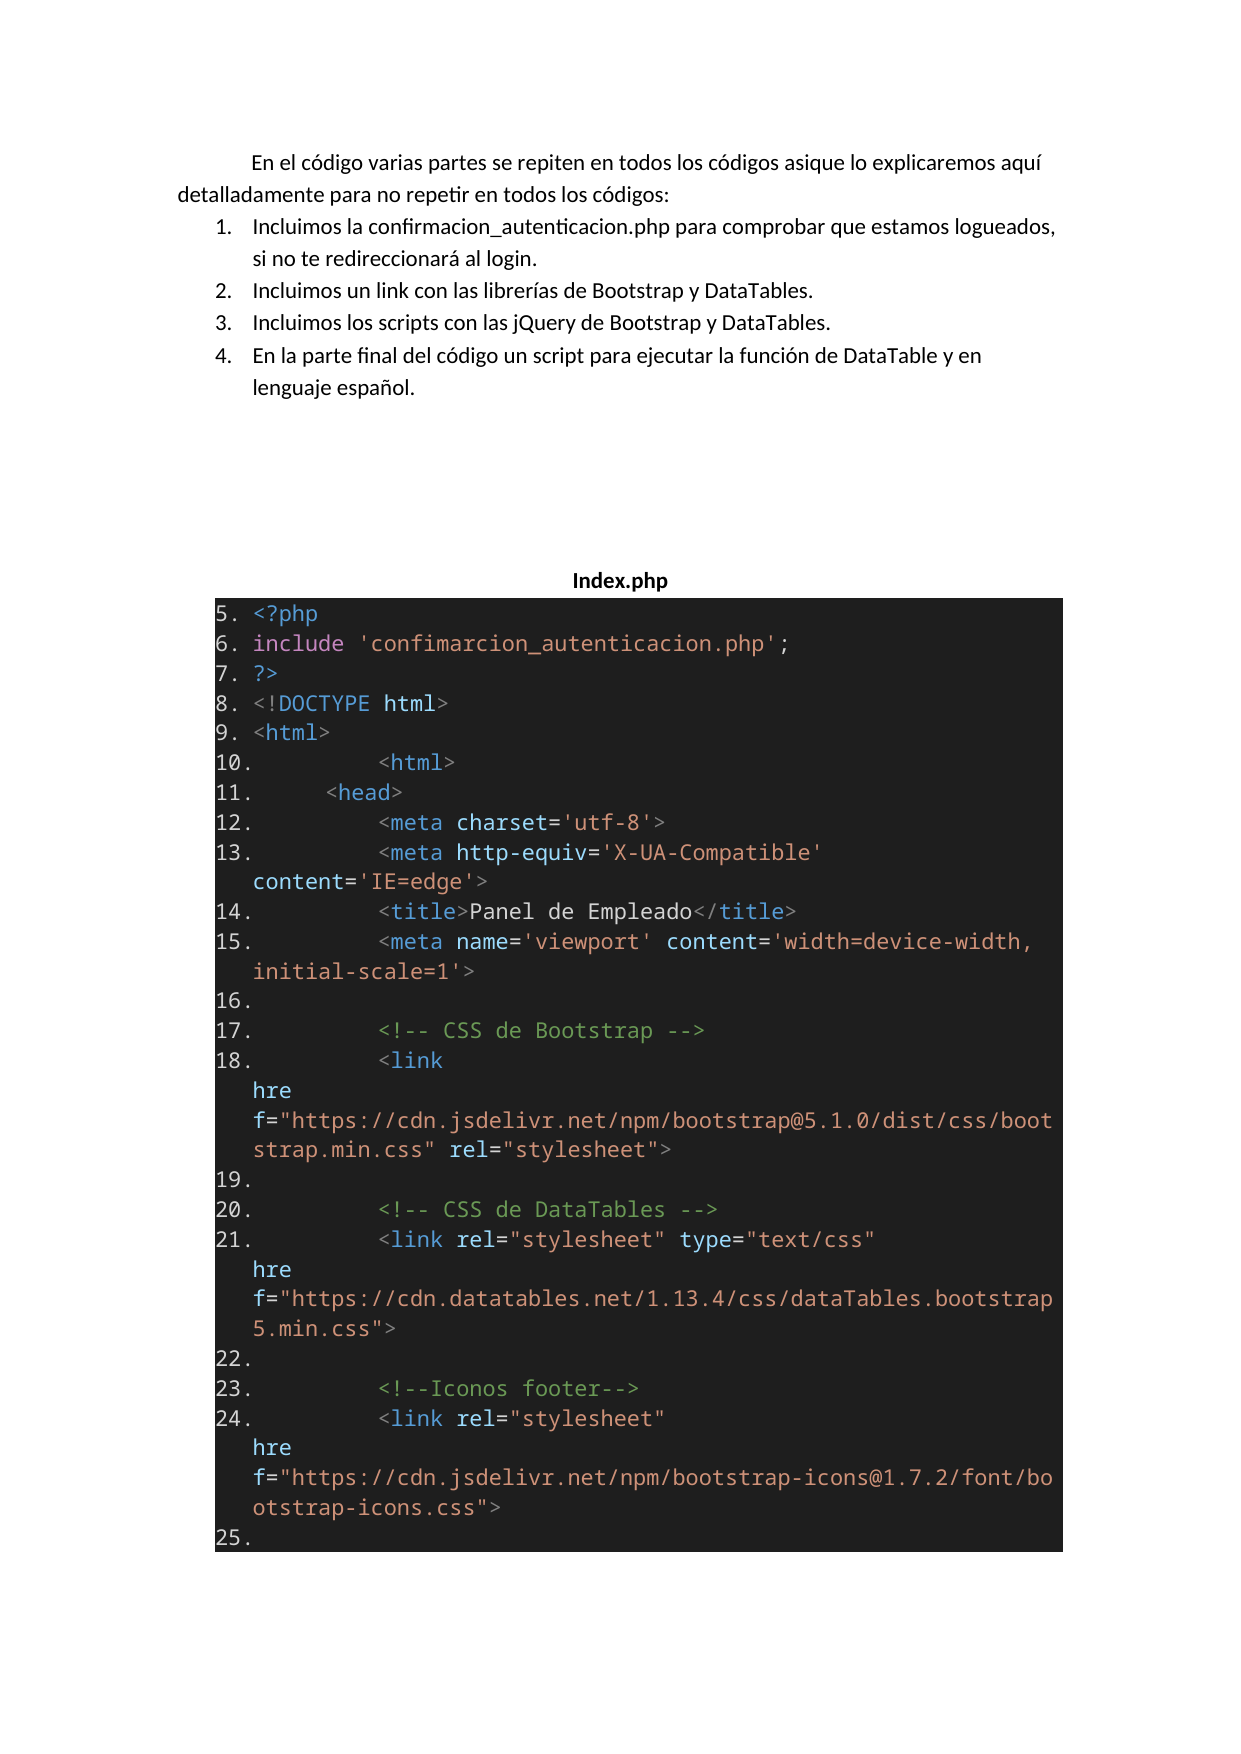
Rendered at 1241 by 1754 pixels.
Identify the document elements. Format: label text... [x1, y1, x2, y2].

list include 'confimarcion_autenticacion.php'; [215, 628, 1063, 658]
text Index.php [177, 566, 1063, 594]
list <!-- CSS de DataTables --> [215, 1194, 1063, 1224]
list <!-- CSS de Bootstrap --> [215, 1015, 1063, 1045]
list <link rel="stylesheet" href="https://cdn.jsdelivr.net/npm/bootstrap-icons@1.7.2/font/bootstrap-icons.css"> [215, 1403, 1063, 1522]
list <!DOCTYPE html> [215, 688, 1063, 717]
text En el código varias partes se repiten en todos los códigos asique lo explicaremos aquí detalladamente para no repetir en todos los códigos: [177, 148, 1063, 208]
list <meta charset='utf-8'> [215, 807, 1063, 837]
list Incluimos un link con las librerías de Bootstrap y DataTables. [215, 276, 1063, 304]
list <link rel="stylesheet" type="text/css" href="https://cdn.datatables.net/1.13.4/css/dataTables.bootstrap5.min.css"> [215, 1224, 1063, 1343]
list <head> [215, 777, 1063, 807]
list <!--Iconos footer--> [215, 1373, 1063, 1403]
list <meta http-equiv='X-UA-Compatible' content='IE=edge'> [215, 837, 1063, 896]
list ?> [215, 658, 1063, 688]
list <meta name='viewport' content='width=device-width, initial-scale=1'> [215, 926, 1063, 986]
list Incluimos la confirmacion_autenticacion.php para comprobar que estamos logueados, si no te redireccionará al login. [215, 212, 1063, 272]
list <title>Panel de Empleado</title> [215, 896, 1063, 926]
list <html> [215, 747, 1063, 777]
list <html> [215, 717, 1063, 747]
list <link href="https://cdn.jsdelivr.net/npm/bootstrap@5.1.0/dist/css/bootstrap.min.css" rel="stylesheet"> [215, 1045, 1063, 1164]
list En la parte final del código un script para ejecutar la función de DataTable y en lenguaje español. [215, 341, 1063, 401]
list Incluimos los scripts con las jQuery de Bootstrap y DataTables. [215, 308, 1063, 337]
list <?php [215, 598, 1063, 628]
